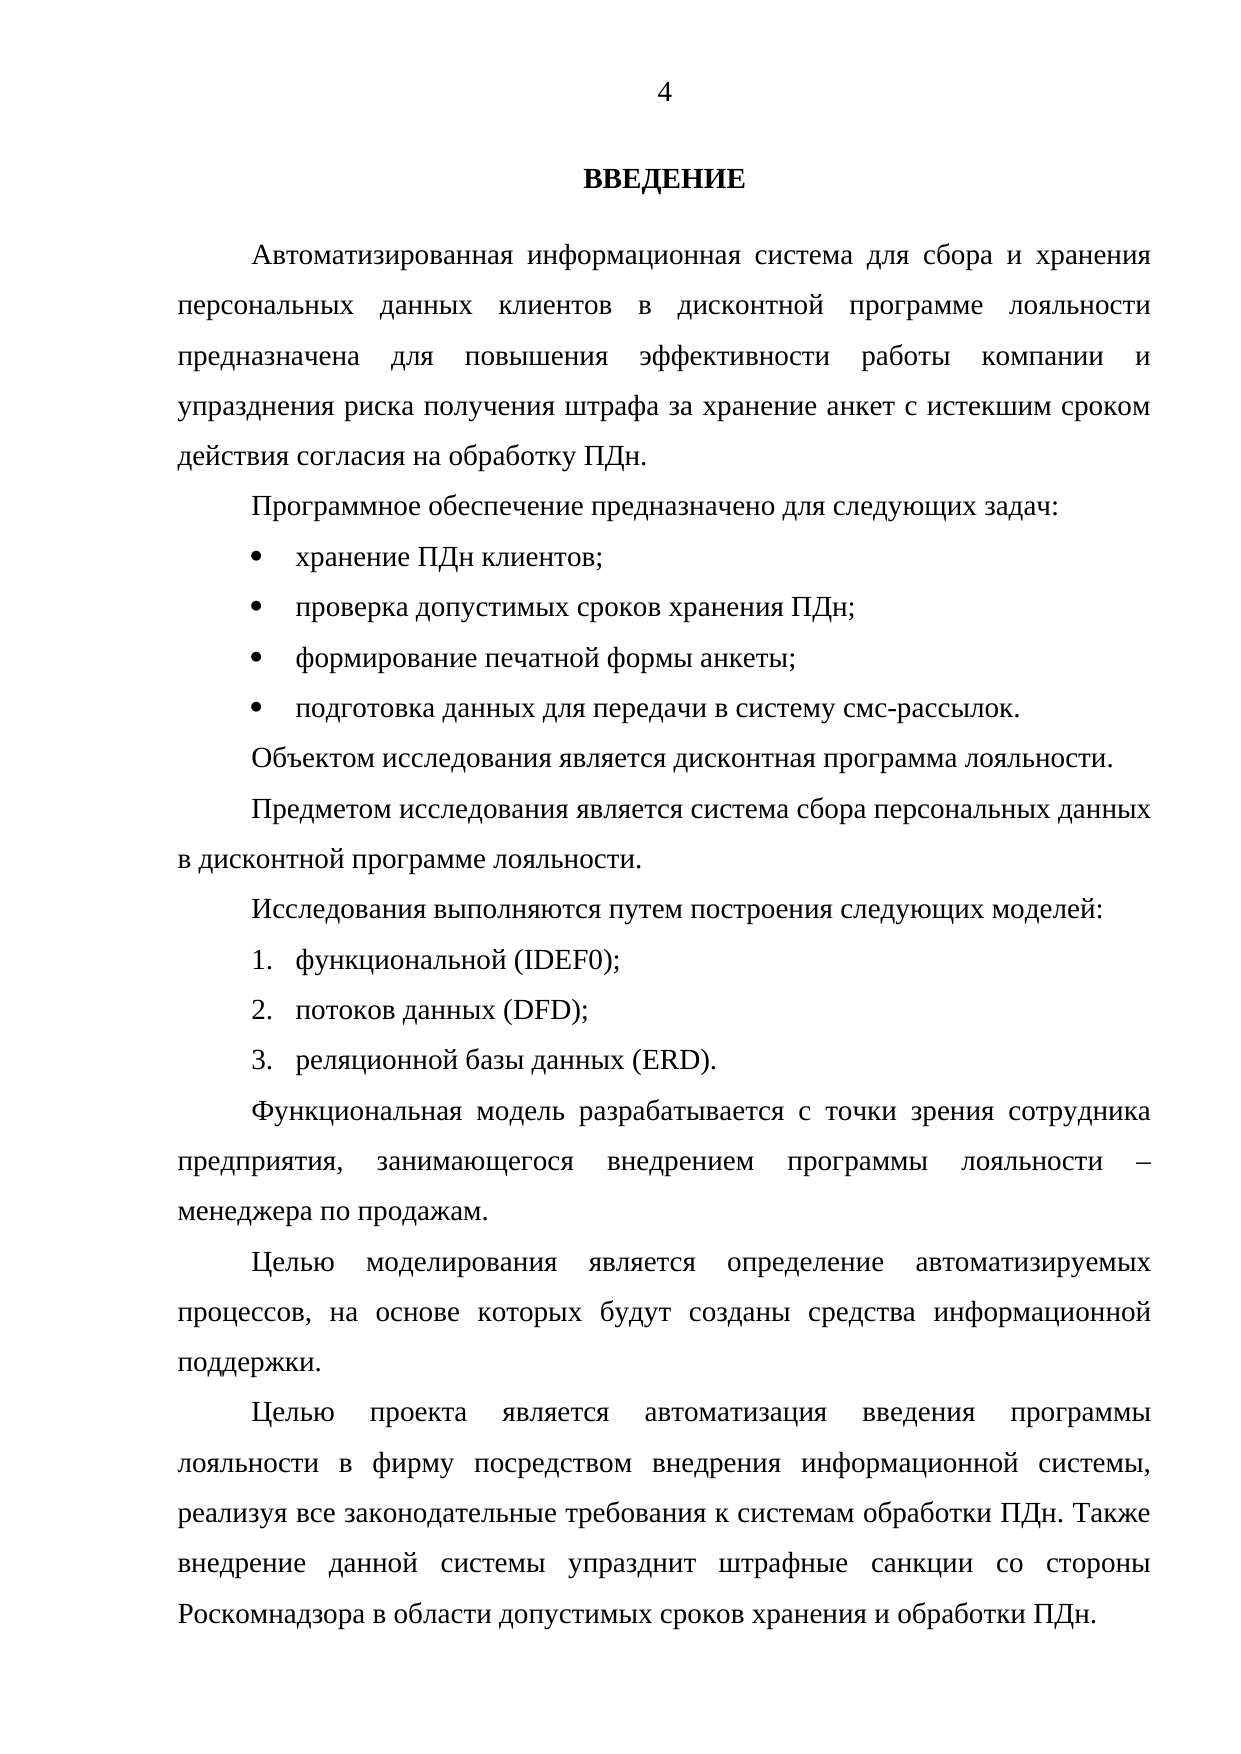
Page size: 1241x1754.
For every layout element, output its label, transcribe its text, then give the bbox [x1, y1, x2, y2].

text Программное обеспечение предназначено для следующих задач: [177, 488, 1152, 522]
text Предметом исследования является система сбора персональных данных в дисконтной программе лояльности. [177, 791, 1152, 875]
text Автоматизированная информационная система для сбора и хранения персональных данных клиентов в дисконтной программе лояльности предназначена для повышения эффективности работы компании и упразднения риска получения штрафа за хранение анкет с истекшим сроком действия согласия на обработку ПДн. [177, 237, 1152, 472]
list формирование печатной формы анкеты; [251, 640, 1152, 673]
text Исследования выполняются путем построения следующих моделей: [177, 891, 1152, 925]
list хранение ПДн клиентов; [251, 539, 1152, 572]
text Целью проекта является автоматизация введения программы лояльности в фирму посредством внедрения информационной системы, реализуя все законодательные требования к системам обработки ПДн. Также внедрение данной системы упразднит штрафные санкции со стороны Роскомнадзора в области допустимых сроков хранения и обработки ПДн. [177, 1394, 1152, 1629]
text Целью моделирования является определение автоматизируемых процессов, на основе которых будут созданы средства информационной поддержки. [177, 1244, 1152, 1378]
list реляционной базы данных (ERD). [251, 1042, 1152, 1076]
list функциональной (IDEF0); [251, 942, 1152, 975]
list проверка допустимых сроков хранения ПДн; [251, 589, 1152, 623]
subtitle ВВЕДЕНИЕ [177, 162, 1152, 195]
text Функциональная модель разрабатывается с точки зрения сотрудника предприятия, занимающегося внедрением программы лояльности – менеджера по продажам. [177, 1093, 1152, 1227]
list потоков данных (DFD); [251, 992, 1152, 1026]
list подготовка данных для передачи в систему смс-рассылок. [251, 690, 1152, 724]
text Объектом исследования является дисконтная программа лояльности. [177, 741, 1152, 774]
